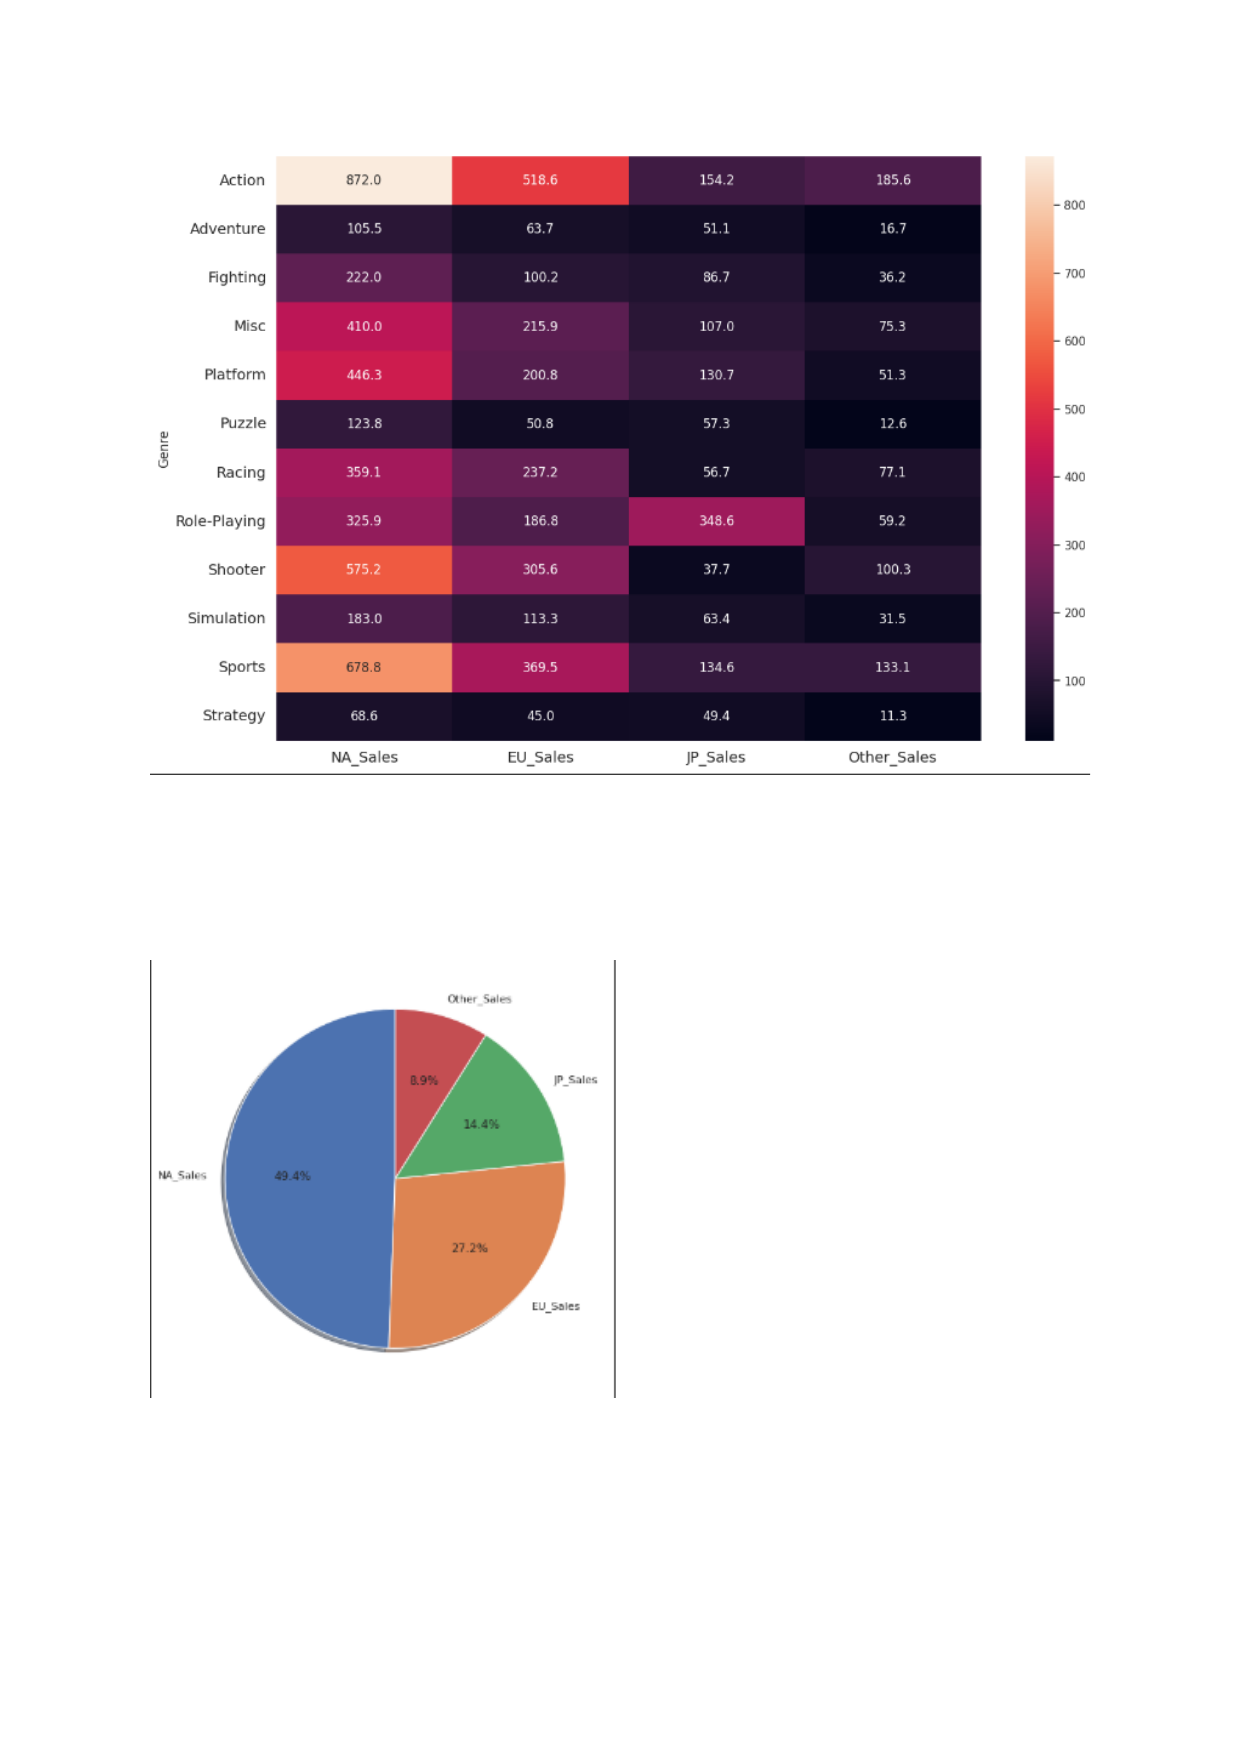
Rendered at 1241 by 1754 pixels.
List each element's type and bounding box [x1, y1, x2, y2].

picture [150, 960, 616, 1398]
picture [150, 150, 1091, 775]
